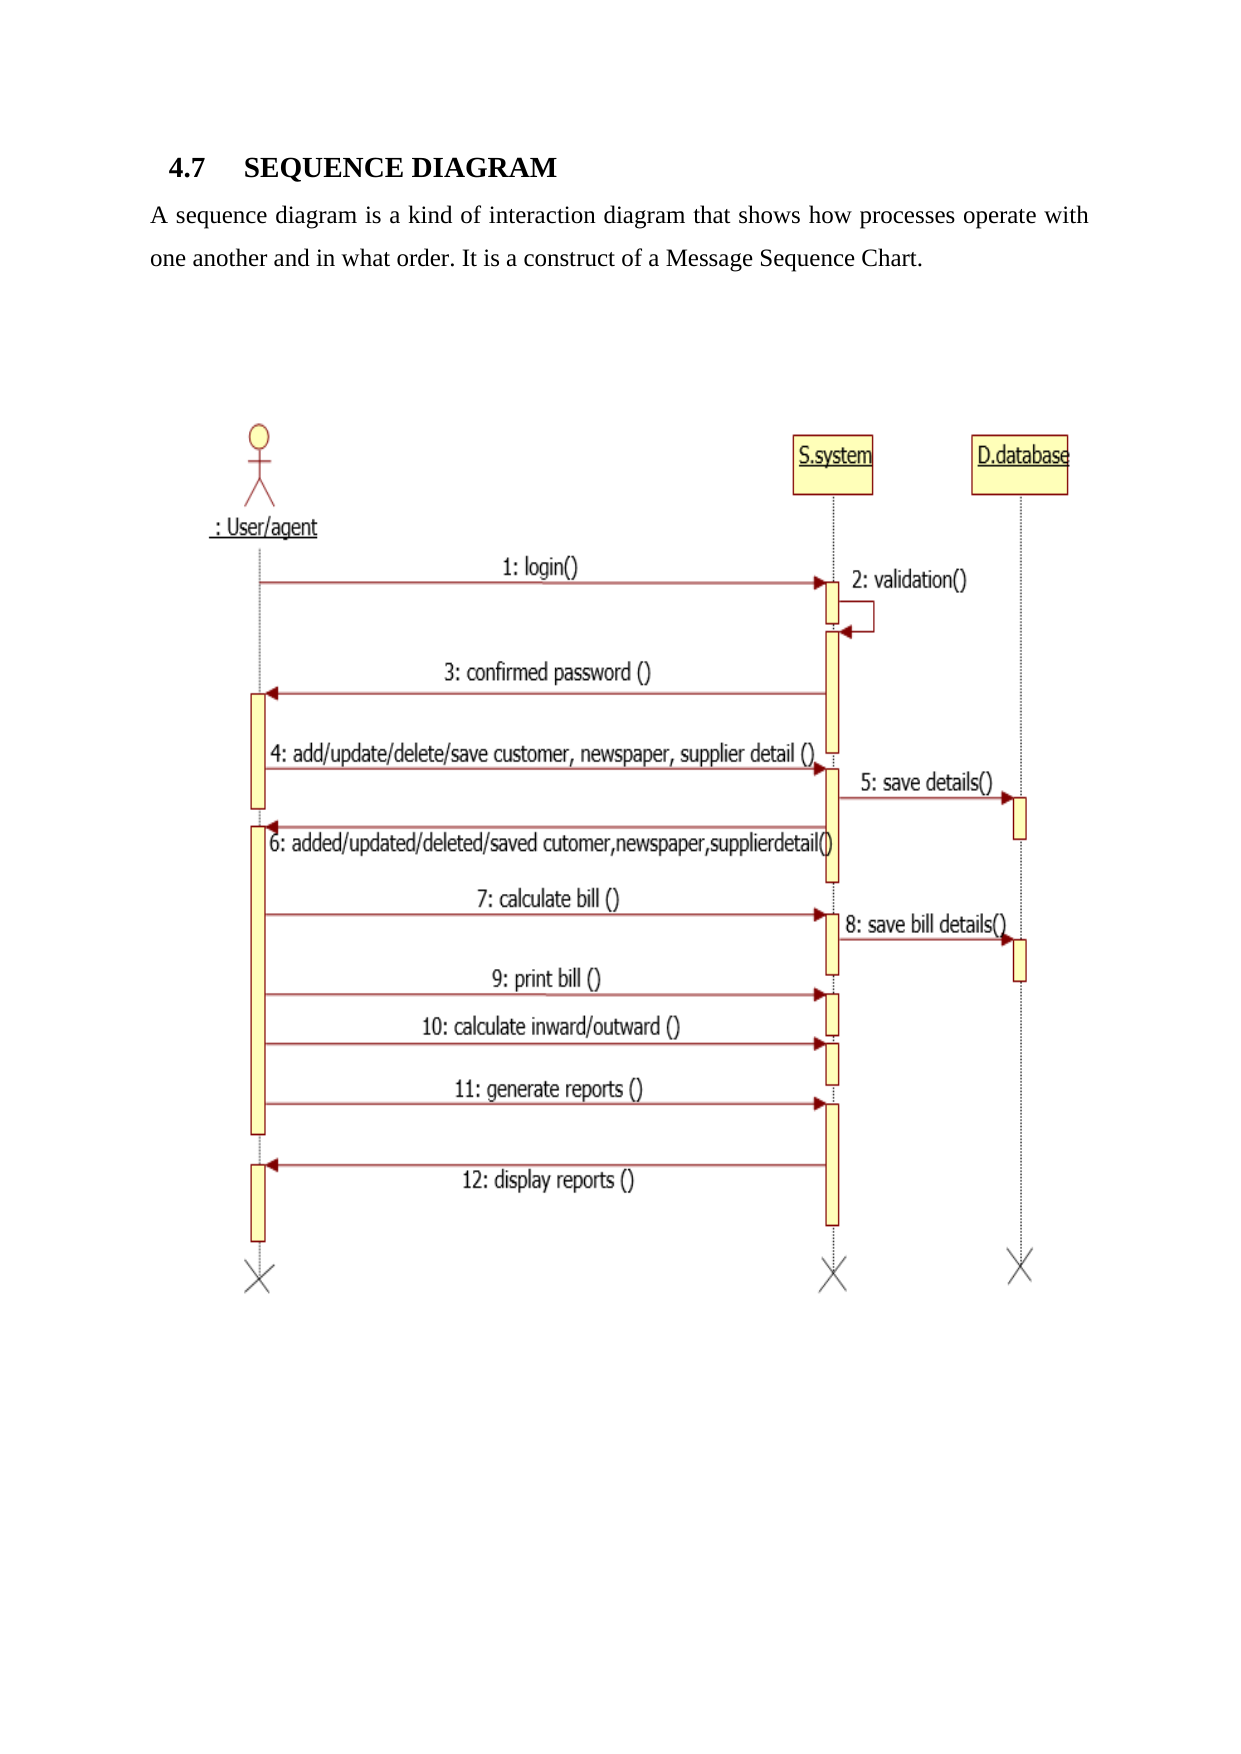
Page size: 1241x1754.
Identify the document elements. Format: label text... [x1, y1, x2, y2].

picture [150, 387, 1091, 1391]
subtitle SEQUENCE DIAGRAM [169, 150, 1090, 183]
text A sequence diagram is a kind of interaction diagram that shows how processes operate with one another and in what order. It is a construct of a Message Sequence Chart. [150, 200, 1090, 272]
